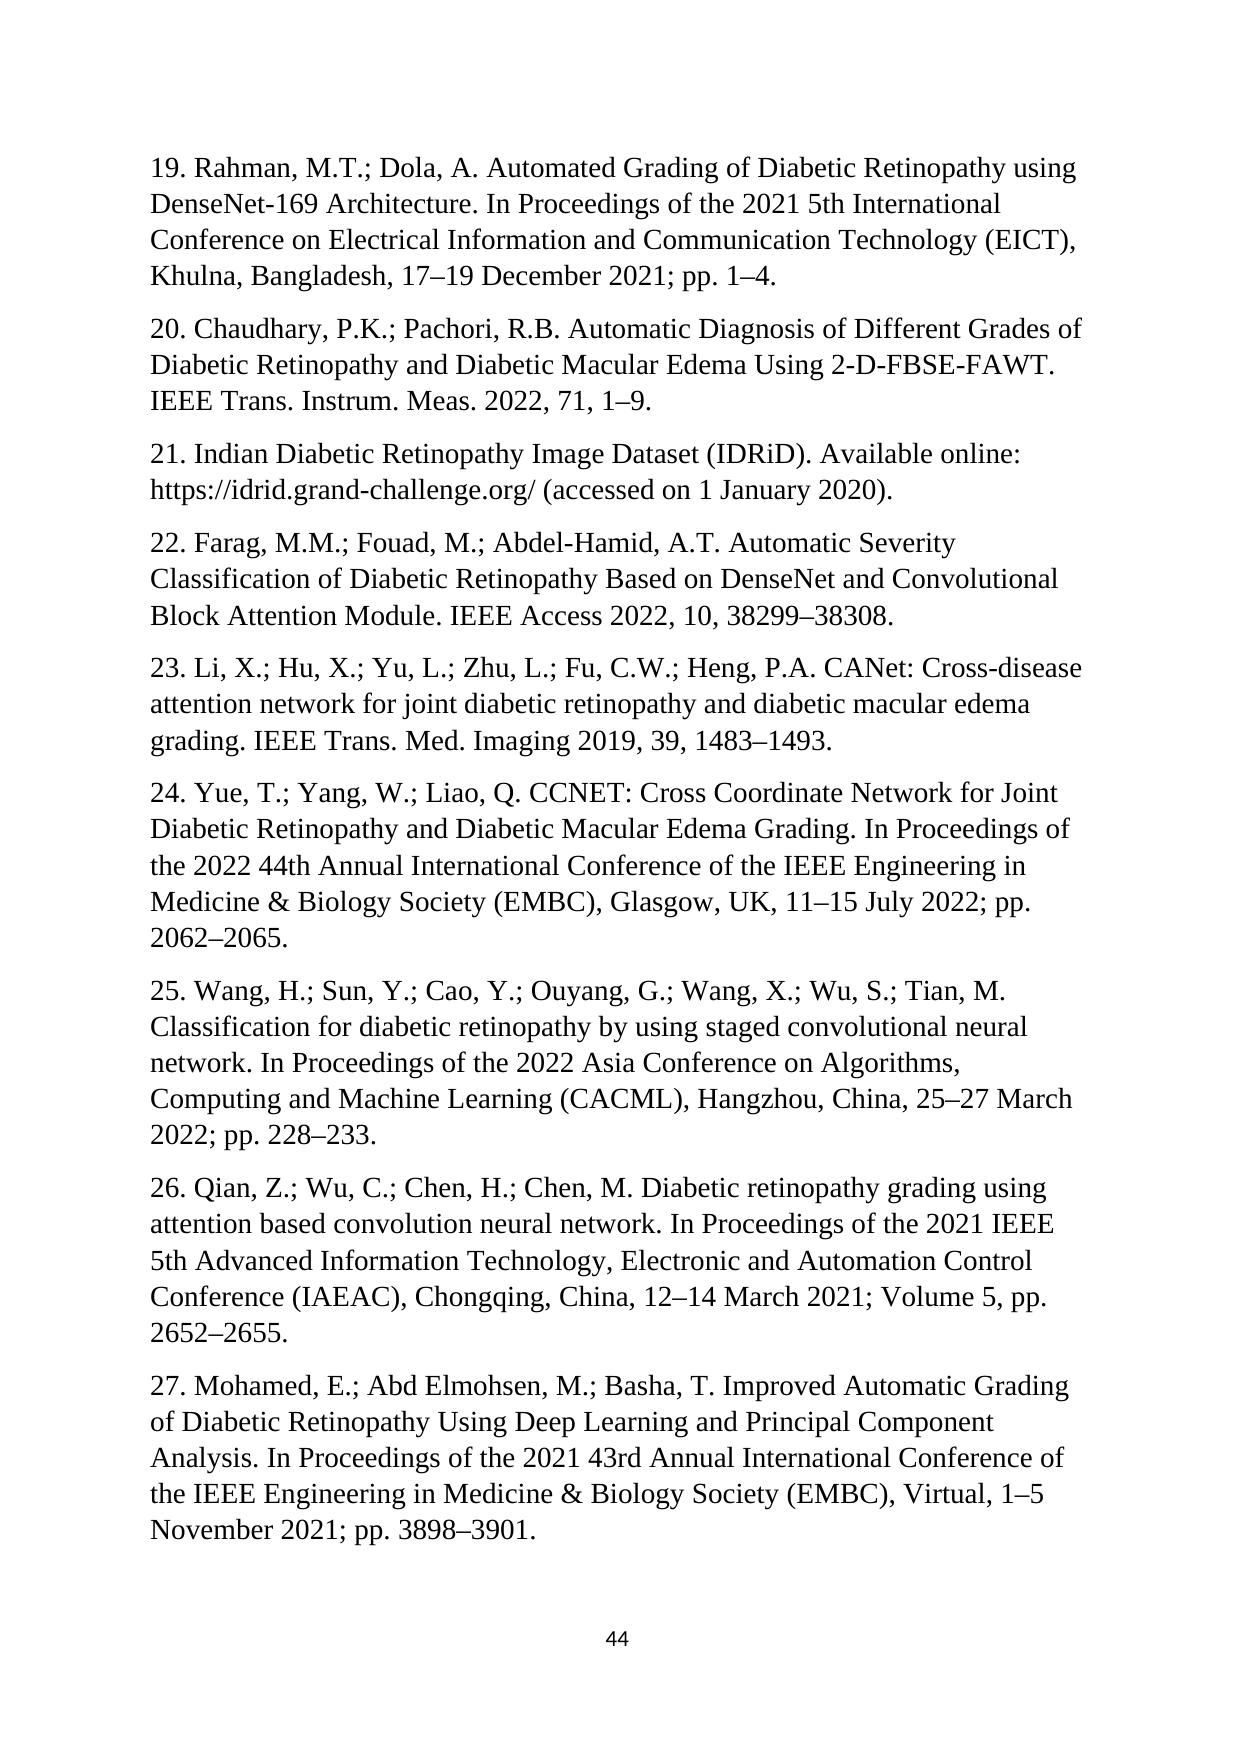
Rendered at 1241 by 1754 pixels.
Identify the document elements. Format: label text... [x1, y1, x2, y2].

text 19. Rahman, M.T.; Dola, A. Automated Grading of Diabetic Retinopathy using DenseNet-169 Architecture. In Proceedings of the 2021 5th International Conference on Electrical Information and Communication Technology (EICT), Khulna, Bangladesh, 17–19 December 2021; pp. 1–4. [150, 150, 1090, 292]
text 20. Chaudhary, P.K.; Pachori, R.B. Automatic Diagnosis of Different Grades of Diabetic Retinopathy and Diabetic Macular Edema Using 2-D-FBSE-FAWT. IEEE Trans. Instrum. Meas. 2022, 71, 1–9. [150, 311, 1090, 417]
text 25. Wang, H.; Sun, Y.; Cao, Y.; Ouyang, G.; Wang, X.; Wu, S.; Tian, M. Classification for diabetic retinopathy by using staged convolutional neural network. In Proceedings of the 2022 Asia Conference on Algorithms, Computing and Machine Learning (CACML), Hangzhou, China, 25–27 March 2022; pp. 228–233. [150, 973, 1090, 1151]
text 26. Qian, Z.; Wu, C.; Chen, H.; Chen, M. Diabetic retinopathy grading using attention based convolution neural network. In Proceedings of the 2021 IEEE 5th Advanced Information Technology, Electronic and Automation Control Conference (IAEAC), Chongqing, China, 12–14 March 2021; Volume 5, pp. 2652–2655. [150, 1170, 1090, 1348]
text 24. Yue, T.; Yang, W.; Liao, Q. CCNET: Cross Coordinate Network for Joint Diabetic Retinopathy and Diabetic Macular Edema Grading. In Proceedings of the 2022 44th Annual International Conference of the IEEE Engineering in Medicine & Biology Society (EMBC), Glasgow, UK, 11–15 July 2022; pp. 2062–2065. [150, 776, 1090, 954]
text 27. Mohamed, E.; Abd Elmohsen, M.; Basha, T. Improved Automatic Grading of Diabetic Retinopathy Using Deep Learning and Principal Component Analysis. In Proceedings of the 2021 43rd Annual International Conference of the IEEE Engineering in Medicine & Biology Society (EMBC), Virtual, 1–5 November 2021; pp. 3898–3901. [150, 1368, 1090, 1546]
text 23. Li, X.; Hu, X.; Yu, L.; Zhu, L.; Fu, C.W.; Heng, P.A. CANet: Cross-disease attention network for joint diabetic retinopathy and diabetic macular edema grading. IEEE Trans. Med. Imaging 2019, 39, 1483–1493. [150, 650, 1090, 756]
text 22. Farag, M.M.; Fouad, M.; Abdel-Hamid, A.T. Automatic Severity Classification of Diabetic Retinopathy Based on DenseNet and Convolutional Block Attention Module. IEEE Access 2022, 10, 38299–38308. [150, 525, 1090, 631]
text 21. Indian Diabetic Retinopathy Image Dataset (IDRiD). Available online: https://idrid.grand-challenge.org/ (accessed on 1 January 2020). [150, 436, 1090, 506]
